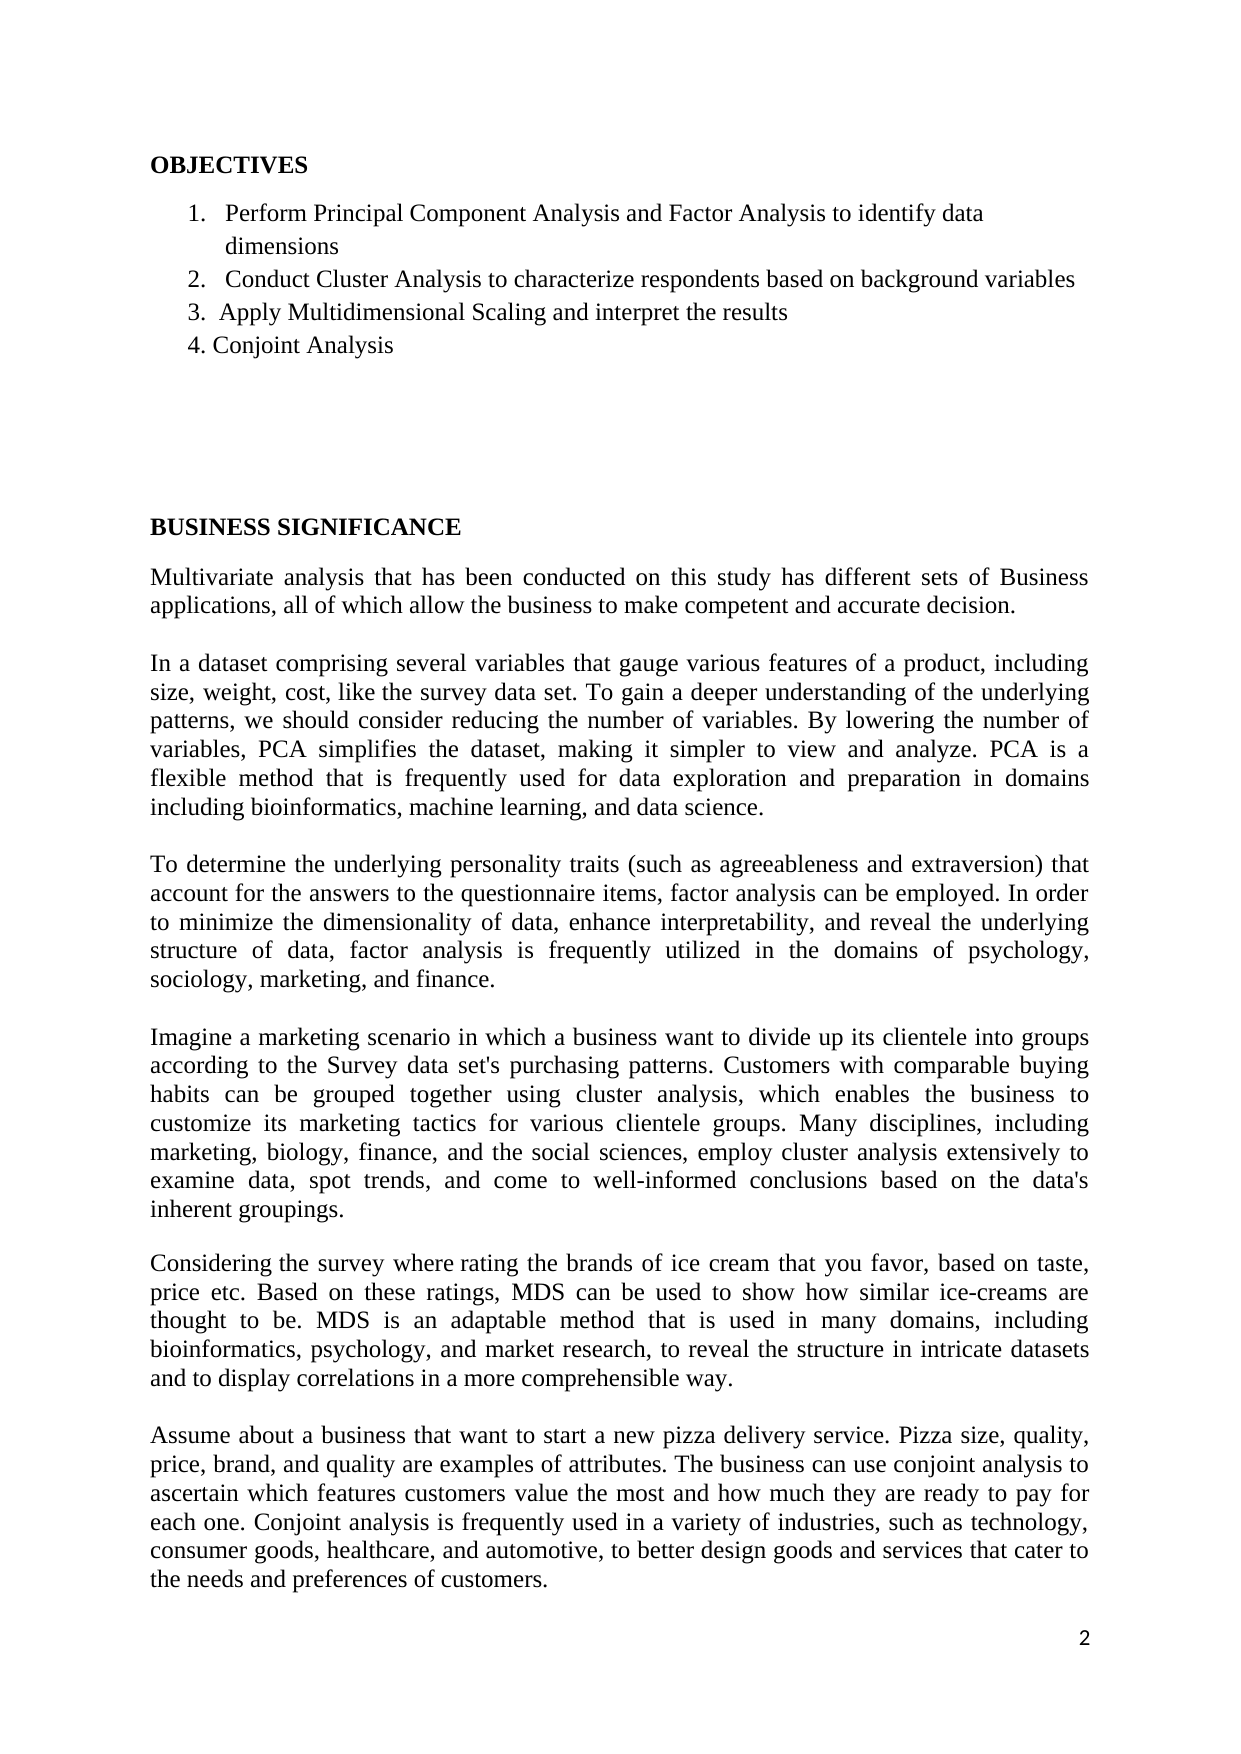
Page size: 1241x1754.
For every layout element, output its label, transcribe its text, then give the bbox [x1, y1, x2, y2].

text 3. Apply Multidimensional Scaling and interpret the results [187, 297, 1090, 326]
text BUSINESS SIGNIFICANCE [150, 512, 1090, 541]
text Imagine a marketing scenario in which a business want to divide up its clientele into groups according to the Survey data set's purchasing patterns. Customers with comparable buying habits can be grouped together using cluster analysis, which enables the business to customize its marketing tactics for various clientele groups. Many disciplines, including marketing, biology, finance, and the social sciences, employ cluster analysis extensively to examine data, spot trends, and come to well-informed conclusions based on the data's inherent groupings. [150, 1022, 1090, 1223]
text 4. Conjoint Analysis [187, 330, 1090, 358]
list Conduct Cluster Analysis to characterize respondents based on background variables [187, 264, 1090, 292]
text OBJECTIVES [150, 150, 1090, 179]
text In a dataset comprising several variables that gauge various features of a product, including size, weight, cost, like the survey data set. To gain a deeper understanding of the underlying patterns, we should consider reducing the number of variables. By lowering the number of variables, PCA simplifies the dataset, making it simpler to view and analyze. PCA is a flexible method that is frequently used for data exploration and preparation in domains including bioinformatics, machine learning, and data science. [150, 648, 1090, 820]
list Perform Principal Component Analysis and Factor Analysis to identify data dimensions [187, 198, 1090, 259]
text To determine the underlying personality traits (such as agreeableness and extraversion) that account for the answers to the questionnaire items, factor analysis can be employed. In order to minimize the dimensionality of data, enhance interpretability, and reveal the underlying structure of data, factor analysis is frequently utilized in the domains of psychology, sociology, marketing, and finance. [150, 849, 1090, 993]
text Considering the survey where rating the brands of ice cream that you favor, based on taste, price etc. Based on these ratings, MDS can be used to show how similar ice-creams are thought to be. MDS is an adaptable method that is used in many domains, including bioinformatics, psychology, and market research, to reveal the structure in intricate datasets and to display correlations in a more comprehensible way. [150, 1248, 1090, 1392]
text Multivariate analysis that has been conducted on this study has different sets of Business applications, all of which allow the business to make competent and accurate decision. [150, 562, 1090, 619]
text Assume about a business that want to start a new pizza delivery service. Pizza size, quality, price, brand, and quality are examples of attributes. The business can use conjoint analysis to ascertain which features customers value the most and how much they are ready to pay for each one. Conjoint analysis is frequently used in a variety of industries, such as technology, consumer goods, healthcare, and automotive, to better design goods and services that cater to the needs and preferences of customers. [150, 1420, 1090, 1593]
